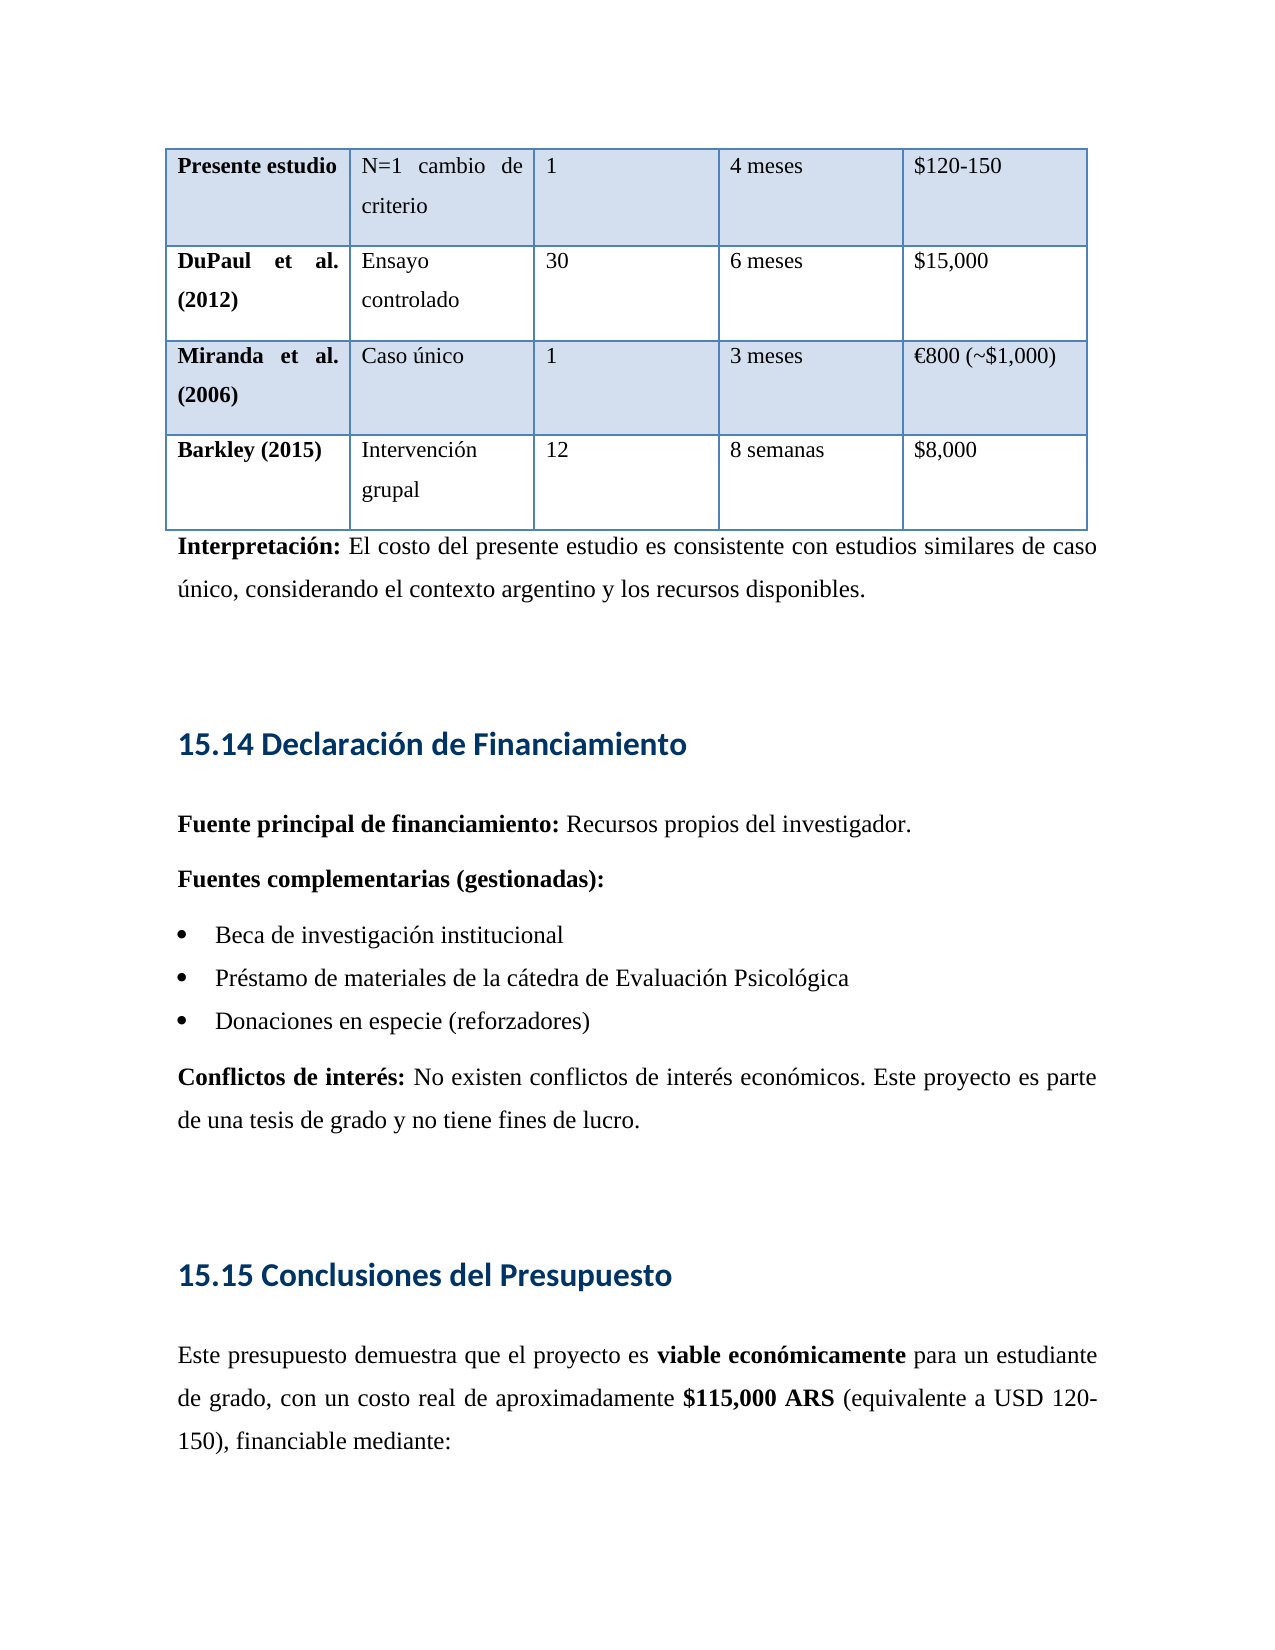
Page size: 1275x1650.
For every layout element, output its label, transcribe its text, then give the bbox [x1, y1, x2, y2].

text Interpretación: El costo del presente estudio es consistente con estudios similares de caso único, considerando el contexto argentino y los recursos disponibles. [177, 531, 1098, 603]
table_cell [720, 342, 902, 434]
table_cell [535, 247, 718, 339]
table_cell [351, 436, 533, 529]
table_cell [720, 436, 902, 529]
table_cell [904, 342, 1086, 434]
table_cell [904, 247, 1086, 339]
subtitle 15.14 Declaración de Financiamiento [177, 723, 1098, 764]
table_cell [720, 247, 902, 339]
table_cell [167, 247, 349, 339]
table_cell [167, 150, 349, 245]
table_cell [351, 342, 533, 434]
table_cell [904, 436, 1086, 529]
list Préstamo de materiales de la cátedra de Evaluación Psicológica [177, 963, 1098, 992]
list Donaciones en especie (reforzadores) [177, 1006, 1098, 1035]
subtitle 15.15 Conclusiones del Presupuesto [177, 1254, 1098, 1295]
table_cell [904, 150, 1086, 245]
text Fuentes complementarias (gestionadas): [177, 864, 1098, 893]
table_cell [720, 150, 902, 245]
list Beca de investigación institucional [177, 920, 1098, 949]
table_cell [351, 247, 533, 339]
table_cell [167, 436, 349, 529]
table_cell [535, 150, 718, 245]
text Este presupuesto demuestra que el proyecto es viable económicamente para un estudiante de grado, con un costo real de aproximadamente $115,000 ARS (equivalente a USD 120-150), financiable mediante: [177, 1340, 1098, 1455]
text Fuente principal de financiamiento: Recursos propios del investigador. [177, 809, 1098, 838]
text Conflictos de interés: No existen conflictos de interés económicos. Este proyecto es parte de una tesis de grado y no tiene fines de lucro. [177, 1062, 1098, 1134]
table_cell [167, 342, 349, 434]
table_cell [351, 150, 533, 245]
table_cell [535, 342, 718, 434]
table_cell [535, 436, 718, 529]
